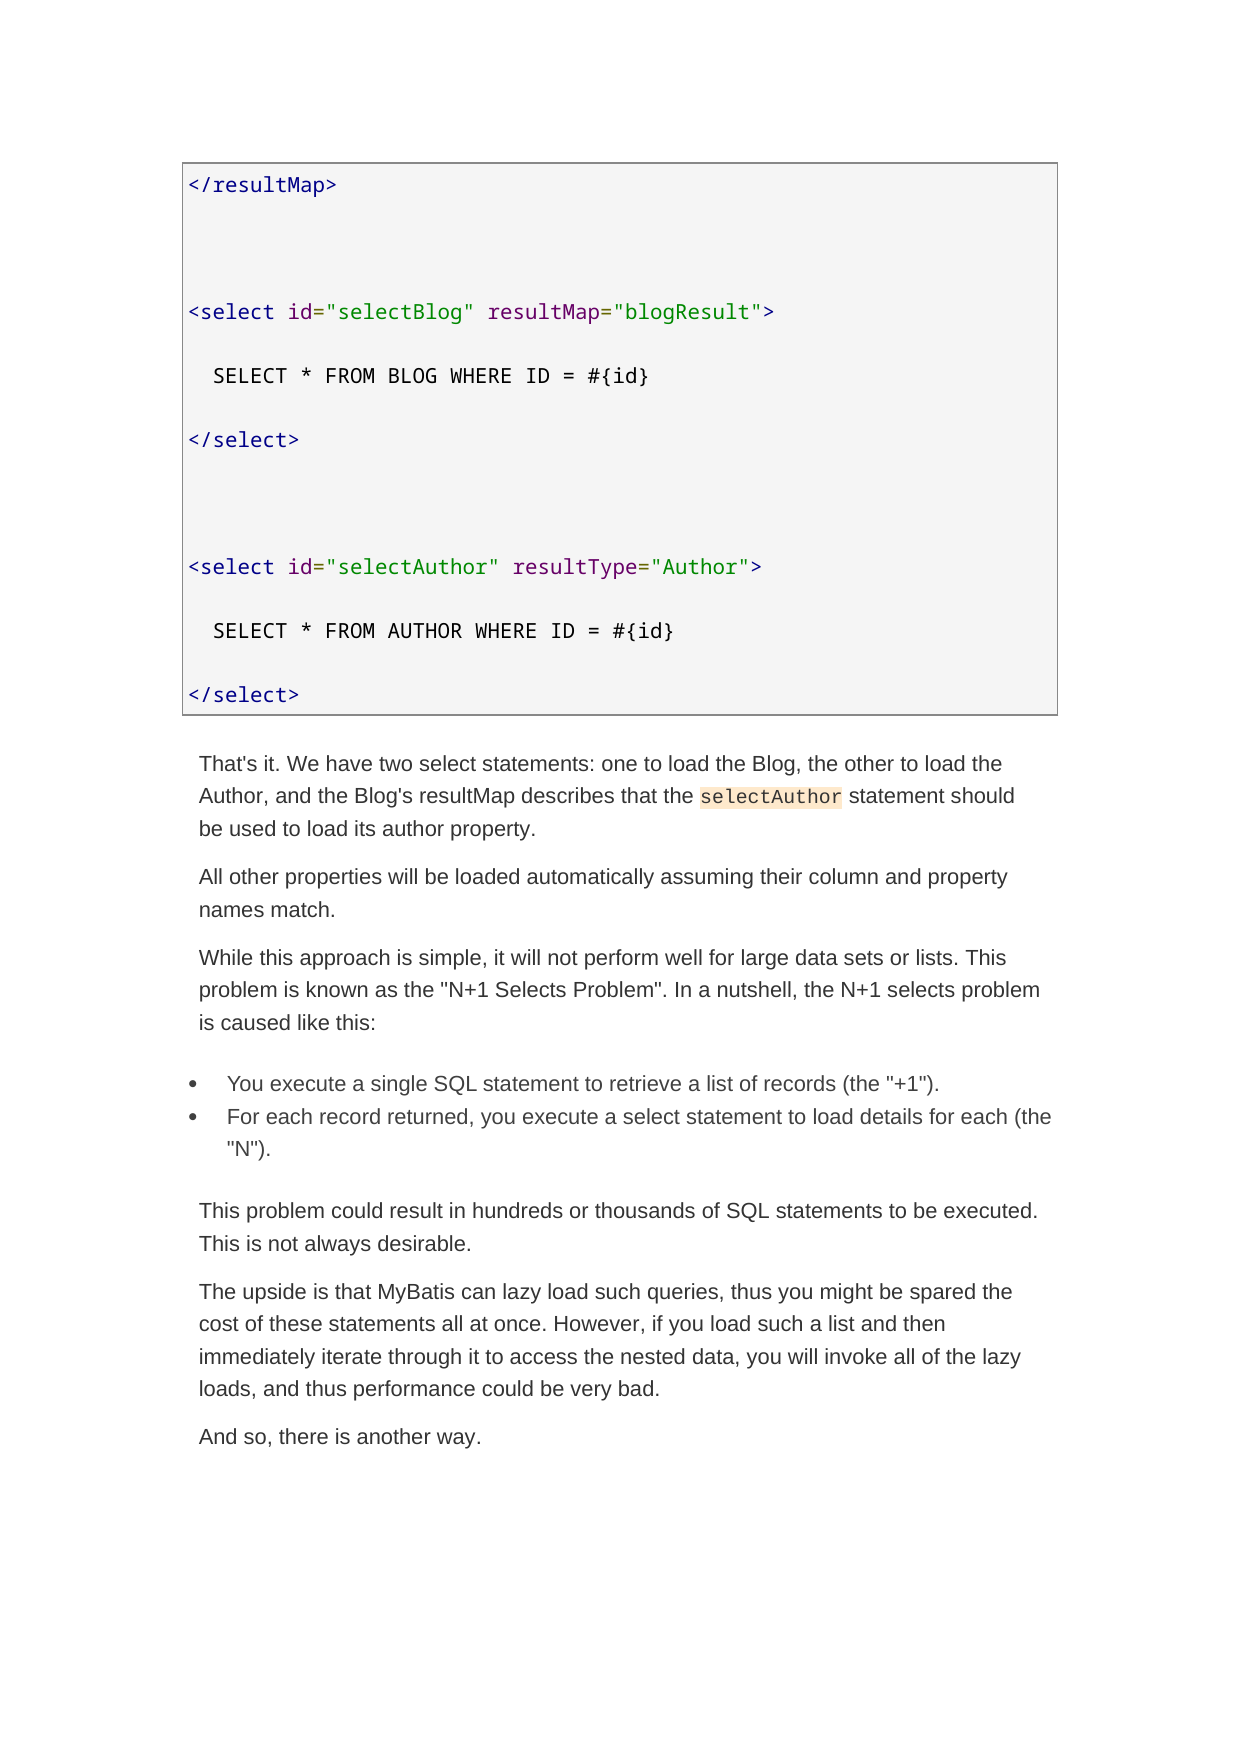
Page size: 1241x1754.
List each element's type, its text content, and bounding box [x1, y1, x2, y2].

text SELECT * FROM BLOG WHERE ID = #{id} [183, 353, 1057, 391]
text SELECT * FROM AUTHOR WHERE ID = #{id} [183, 608, 1057, 646]
text That's it. We have two select statements: one to load the Blog, the other to load the Author, and the Blog's resultMap describes that the selectAuthor statement should be used to load its author property. [198, 747, 1042, 845]
text <select id="selectAuthor" resultType="Author"> [183, 544, 1057, 583]
text The upside is that MyBatis can lazy load such queries, thus you might be spared the cost of these statements all at once. However, if you load such a list and then immediately iterate through it to access the nested data, you will invoke all of the lazy loads, and thus performance could be very bad. [198, 1275, 1042, 1405]
text </select> [183, 672, 1057, 714]
text And so, there is another way. [198, 1421, 1042, 1453]
text While this approach is simple, it will not perform well for large data sets or lists. This problem is known as the "N+1 Selects Problem". In a nutshell, the N+1 selects problem is caused like this: [198, 941, 1042, 1038]
text <select id="selectBlog" resultMap="blogResult"> [183, 289, 1057, 328]
text </select> [183, 417, 1057, 455]
text This problem could result in hundreds or thousands of SQL statements to be executed. This is not always desirable. [198, 1194, 1042, 1259]
text All other properties will be loaded automatically assuming their column and property names match. [198, 860, 1042, 925]
list For each record returned, you execute a select statement to load details for each (the "N"). [189, 1100, 1053, 1165]
list You execute a single SQL statement to retrieve a list of records (the "+1"). [189, 1068, 1053, 1100]
text </resultMap> [183, 164, 1057, 200]
